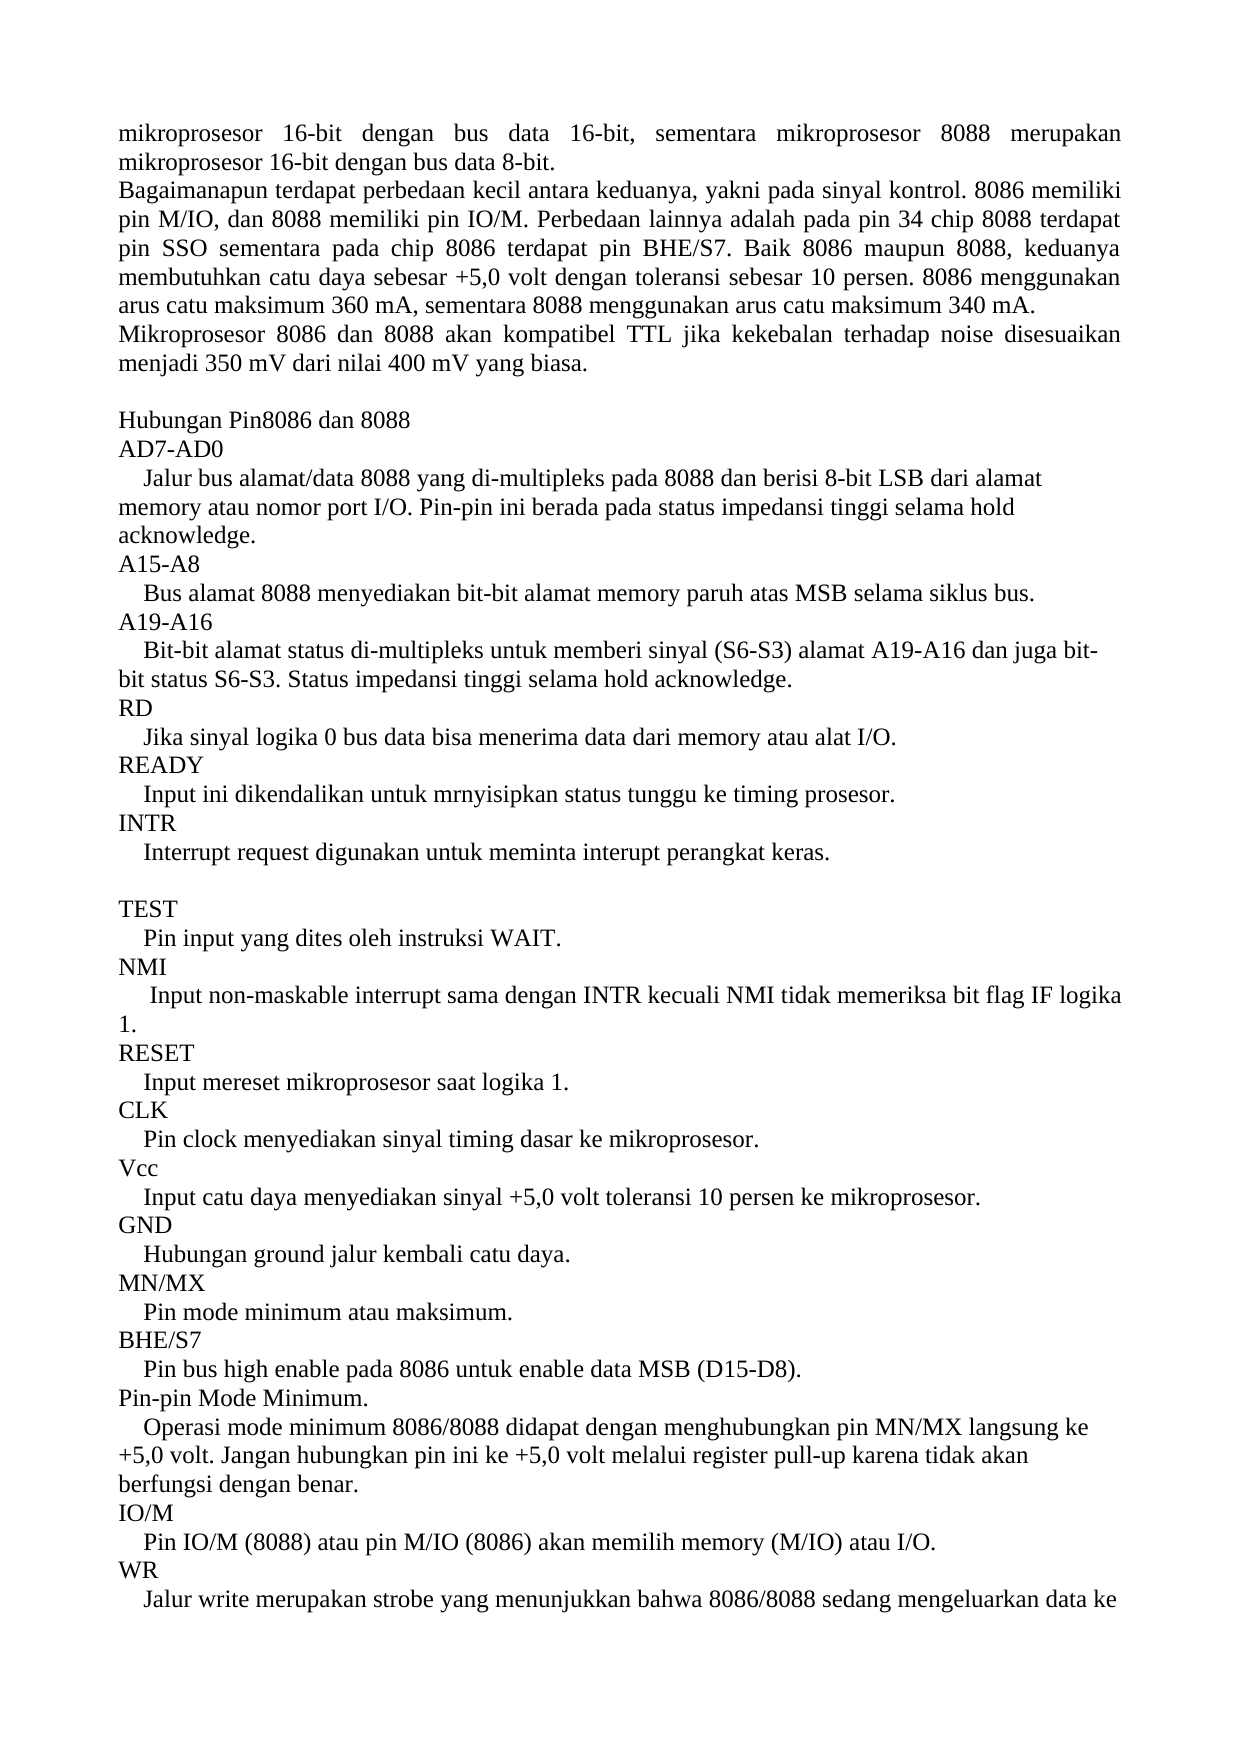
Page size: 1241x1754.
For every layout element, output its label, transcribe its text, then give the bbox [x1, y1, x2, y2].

text Mikroprosesor 8086 dan 8088 akan kompatibel TTL jika kekebalan terhadap noise disesuaikan menjadi 350 mV dari nilai 400 mV yang biasa. [118, 319, 1122, 377]
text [118, 118, 1122, 176]
text Bagaimanapun terdapat perbedaan kecil antara keduanya, yakni pada sinyal kontrol. 8086 memiliki pin M/IO, dan 8088 memiliki pin IO/M. Perbedaan lainnya adalah pada pin 34 chip 8088 terdapat pin SSO sementara pada chip 8086 terdapat pin BHE/S7. Baik 8086 maupun 8088, keduanya membutuhkan catu daya sebesar +5,0 volt dengan toleransi sebesar 10 persen. 8086 menggunakan arus catu maksimum 360 mA, sementara 8088 menggunakan arus catu maksimum 340 mA. [118, 176, 1122, 319]
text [118, 406, 1122, 1613]
